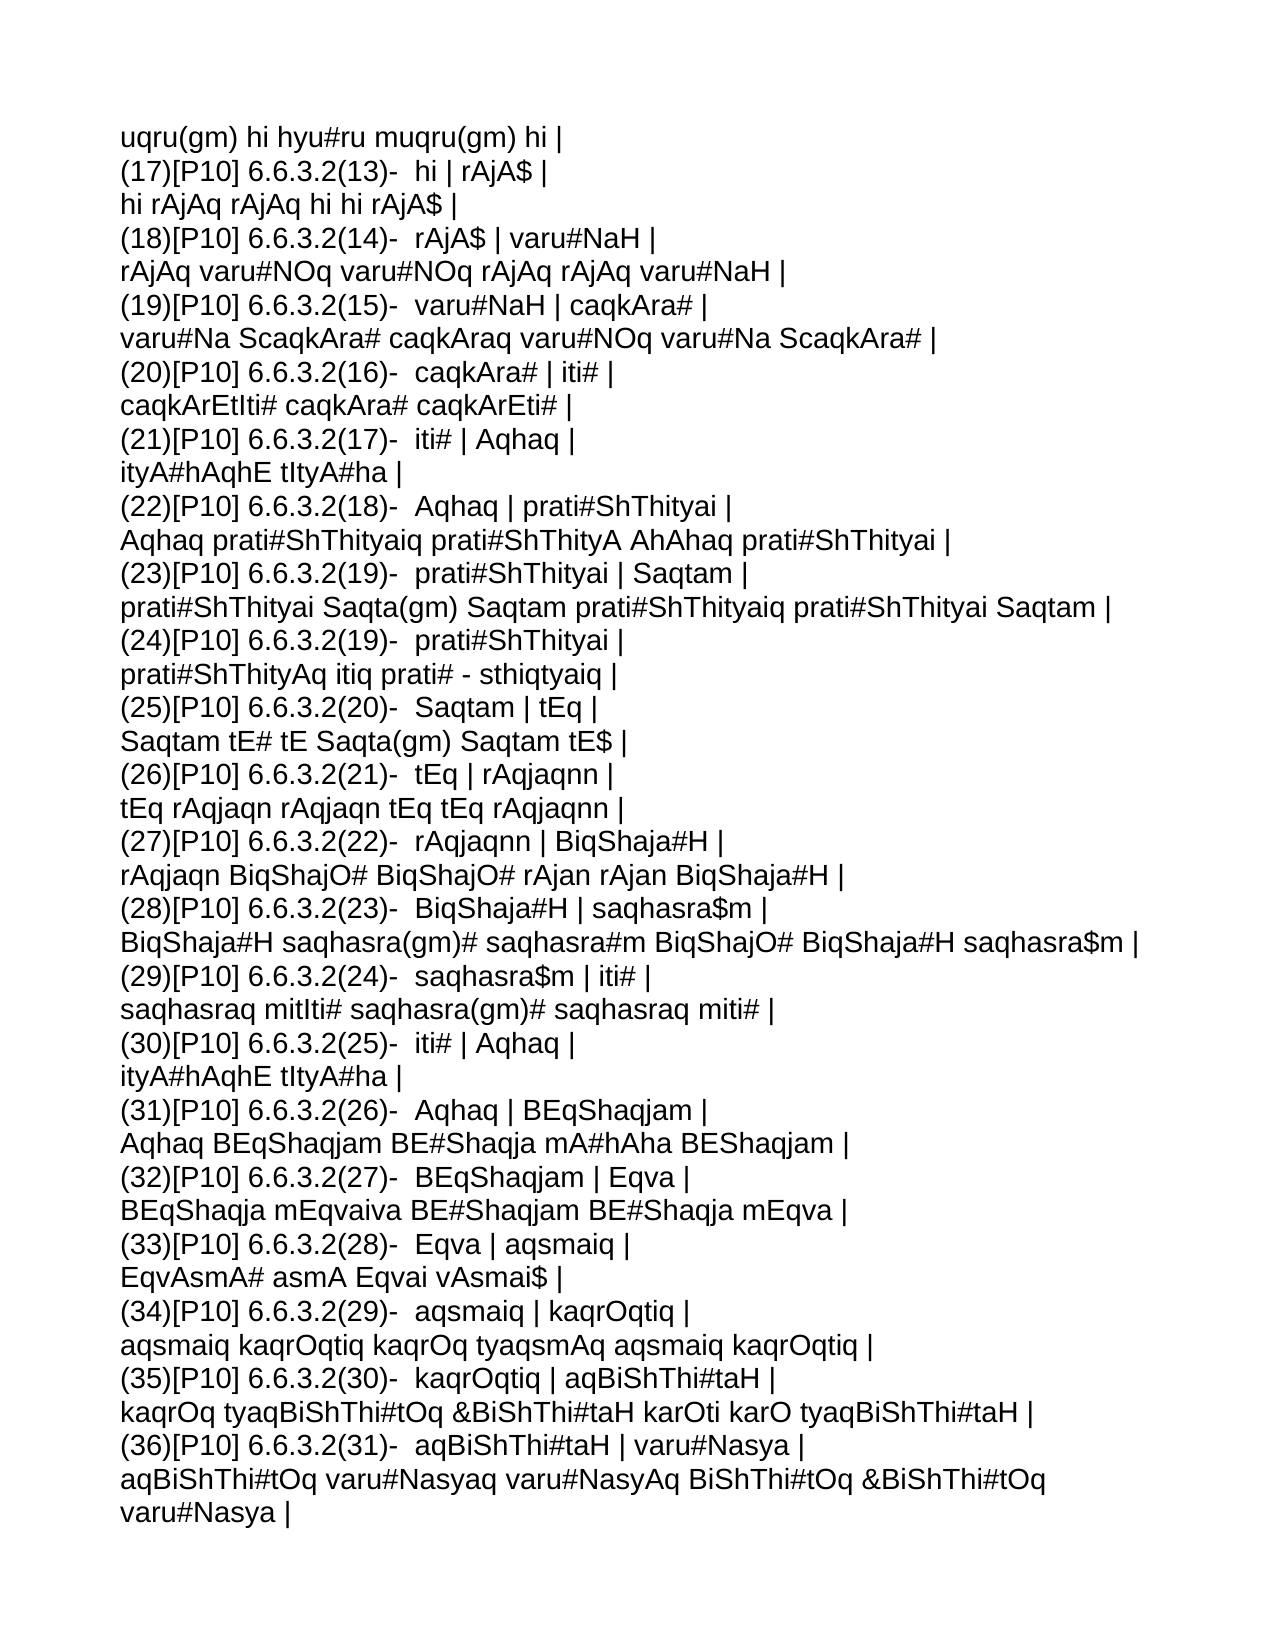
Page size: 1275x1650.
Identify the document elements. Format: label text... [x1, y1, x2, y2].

text Aqhaq prati#ShThityaiq prati#ShThityA AhAhaq prati#ShThityai | [120, 522, 1200, 556]
text BEqShaqja mEqvaiva BE#Shaqjam BE#Shaqja mEqva | [120, 1193, 1200, 1227]
text saqhasraq mitIti# saqhasra(gm)# saqhasraq miti# | [120, 992, 1200, 1026]
text aqsmaiq kaqrOqtiq kaqrOq tyaqsmAq aqsmaiq kaqrOqtiq | [120, 1327, 1200, 1361]
text hi rAjAq rAjAq hi hi rAjA$ | [120, 187, 1200, 221]
text ityA#hAqhE tItyA#ha | [120, 455, 1200, 489]
text (29)[P10] 6.6.3.2(24)- saqhasra$m | iti# | [120, 958, 1200, 992]
text uqru(gm) hi hyu#ru muqru(gm) hi | [120, 120, 1200, 153]
text caqkArEtIti# caqkAra# caqkArEti# | [120, 388, 1200, 422]
text (28)[P10] 6.6.3.2(23)- BiqShaja#H | saqhasra$m | [120, 891, 1200, 925]
text (26)[P10] 6.6.3.2(21)- tEq | rAqjaqnn | [120, 757, 1200, 791]
text EqvAsmA# asmA Eqvai vAsmai$ | [120, 1260, 1200, 1294]
text (25)[P10] 6.6.3.2(20)- Saqtam | tEq | [120, 690, 1200, 724]
text (32)[P10] 6.6.3.2(27)- BEqShaqjam | Eqva | [120, 1160, 1200, 1193]
text (20)[P10] 6.6.3.2(16)- caqkAra# | iti# | [120, 355, 1200, 388]
text Saqtam tE# tE Saqta(gm) Saqtam tE$ | [120, 724, 1200, 757]
text (19)[P10] 6.6.3.2(15)- varu#NaH | caqkAra# | [120, 288, 1200, 321]
text (24)[P10] 6.6.3.2(19)- prati#ShThityai | [120, 623, 1200, 657]
text aqBiShThi#tOq varu#Nasyaq varu#NasyAq BiShThi#tOq &BiShThi#tOq varu#Nasya | [120, 1462, 1200, 1529]
text BiqShaja#H saqhasra(gm)# saqhasra#m BiqShajO# BiqShaja#H saqhasra$m | [120, 925, 1200, 958]
text (31)[P10] 6.6.3.2(26)- Aqhaq | BEqShaqjam | [120, 1093, 1200, 1126]
text (33)[P10] 6.6.3.2(28)- Eqva | aqsmaiq | [120, 1227, 1200, 1260]
text (35)[P10] 6.6.3.2(30)- kaqrOqtiq | aqBiShThi#taH | [120, 1361, 1200, 1394]
text (22)[P10] 6.6.3.2(18)- Aqhaq | prati#ShThityai | [120, 489, 1200, 522]
text rAjAq varu#NOq varu#NOq rAjAq rAjAq varu#NaH | [120, 254, 1200, 288]
text (27)[P10] 6.6.3.2(22)- rAqjaqnn | BiqShaja#H | [120, 824, 1200, 858]
text (34)[P10] 6.6.3.2(29)- aqsmaiq | kaqrOqtiq | [120, 1294, 1200, 1327]
text (36)[P10] 6.6.3.2(31)- aqBiShThi#taH | varu#Nasya | [120, 1428, 1200, 1462]
text prati#ShThityai Saqta(gm) Saqtam prati#ShThityaiq prati#ShThityai Saqtam | [120, 589, 1200, 623]
text tEq rAqjaqn rAqjaqn tEq tEq rAqjaqnn | [120, 791, 1200, 824]
text prati#ShThityAq itiq prati# - sthiqtyaiq | [120, 657, 1200, 690]
text (21)[P10] 6.6.3.2(17)- iti# | Aqhaq | [120, 422, 1200, 455]
text varu#Na ScaqkAra# caqkAraq varu#NOq varu#Na ScaqkAra# | [120, 321, 1200, 355]
text (18)[P10] 6.6.3.2(14)- rAjA$ | varu#NaH | [120, 221, 1200, 254]
text (30)[P10] 6.6.3.2(25)- iti# | Aqhaq | [120, 1026, 1200, 1059]
text ityA#hAqhE tItyA#ha | [120, 1059, 1200, 1093]
text (17)[P10] 6.6.3.2(13)- hi | rAjA$ | [120, 153, 1200, 187]
text (23)[P10] 6.6.3.2(19)- prati#ShThityai | Saqtam | [120, 556, 1200, 589]
text Aqhaq BEqShaqjam BE#Shaqja mA#hAha BEShaqjam | [120, 1126, 1200, 1160]
text rAqjaqn BiqShajO# BiqShajO# rAjan rAjan BiqShaja#H | [120, 858, 1200, 891]
text kaqrOq tyaqBiShThi#tOq &BiShThi#taH karOti karO tyaqBiShThi#taH | [120, 1394, 1200, 1428]
